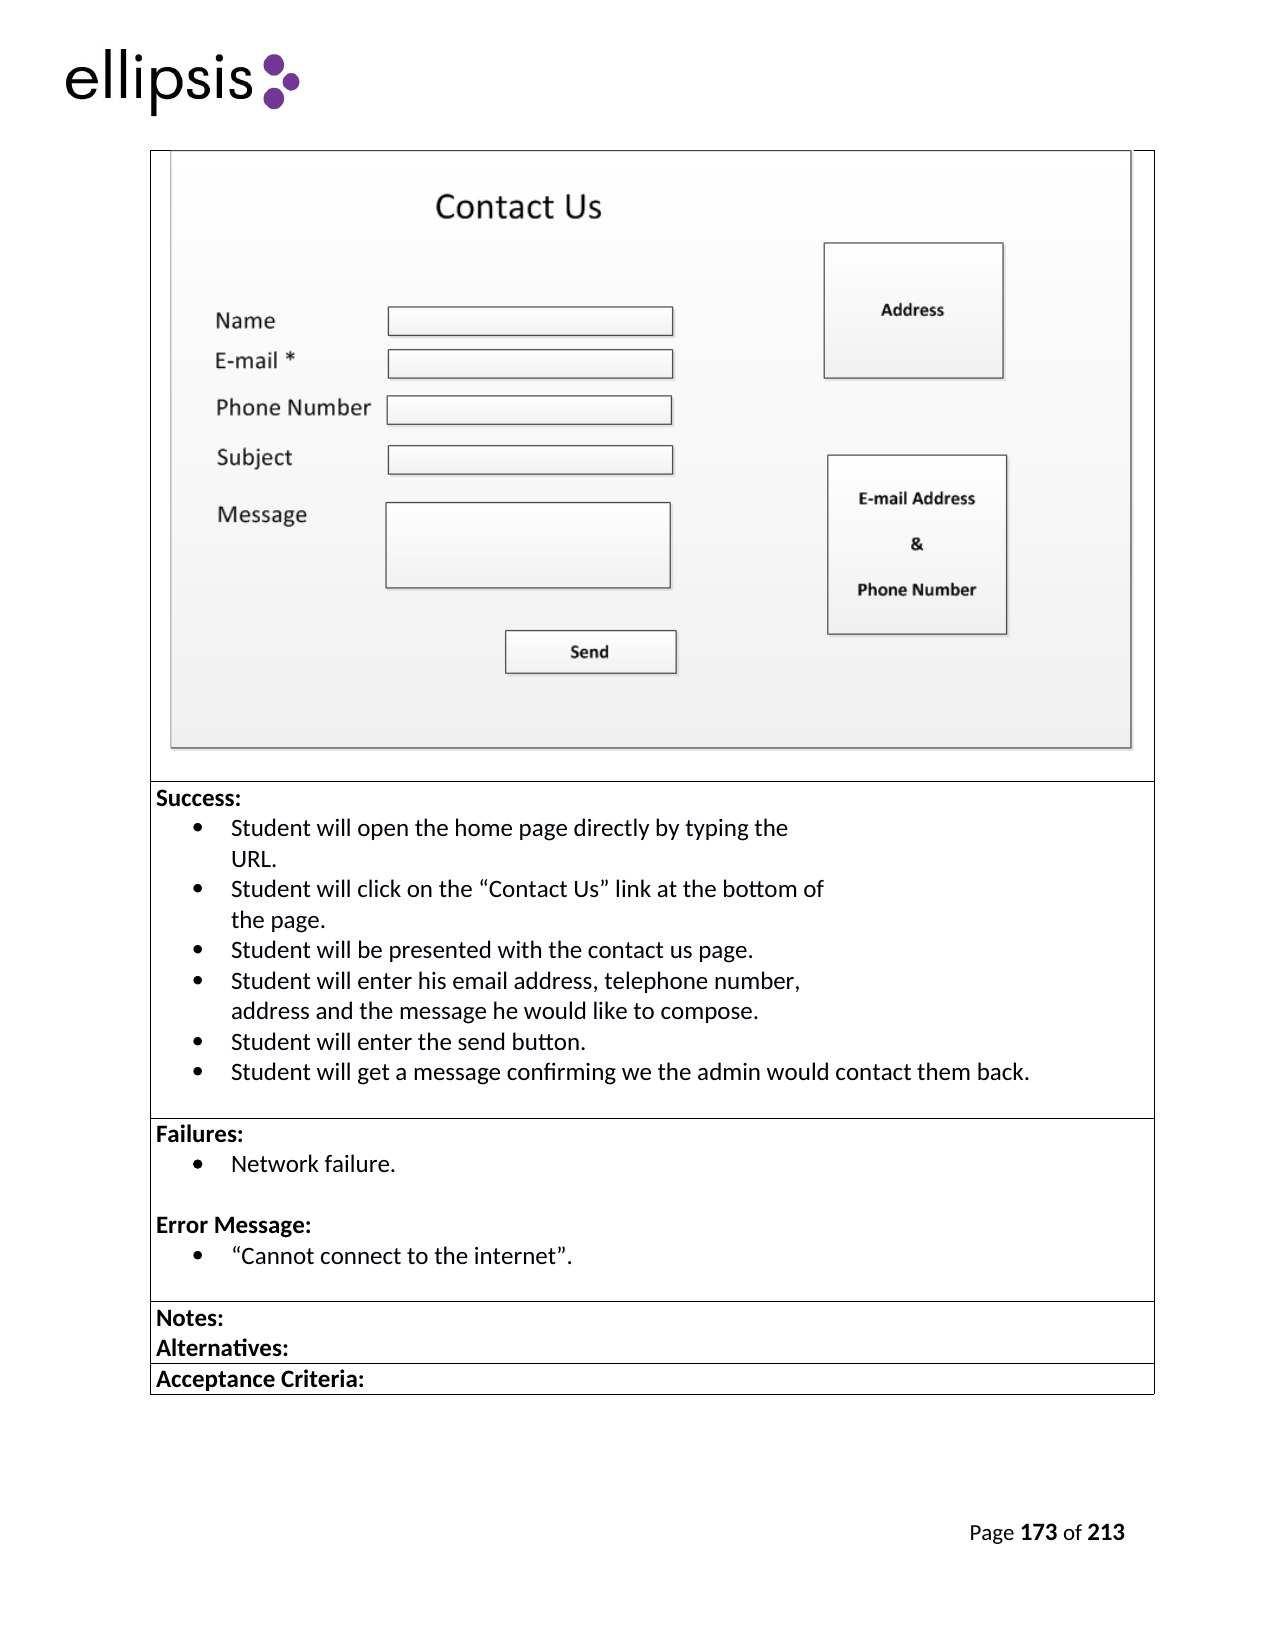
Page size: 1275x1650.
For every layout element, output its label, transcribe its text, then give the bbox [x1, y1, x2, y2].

table_cell Failures: Network failure. Error Message: “Cannot connect to the internet”. [151, 1119, 1154, 1301]
table_cell Notes: Alternatives: [151, 1302, 1154, 1363]
picture [51, 33, 312, 124]
table_cell Acceptance Criteria: [151, 1364, 1154, 1394]
table_cell User Interface: [151, 151, 1154, 781]
picture [170, 150, 1134, 751]
table_cell Success: Student will open the home page directly by typing the URL. Student will click on the “Contact Us” link at the bottom of the page. Student will be presented with the contact us page. Student will enter his email address, telephone number, address and the message he would like to compose. Student will enter the send button. Student will get a message confirming we the admin would contact them back. [151, 782, 1154, 1117]
